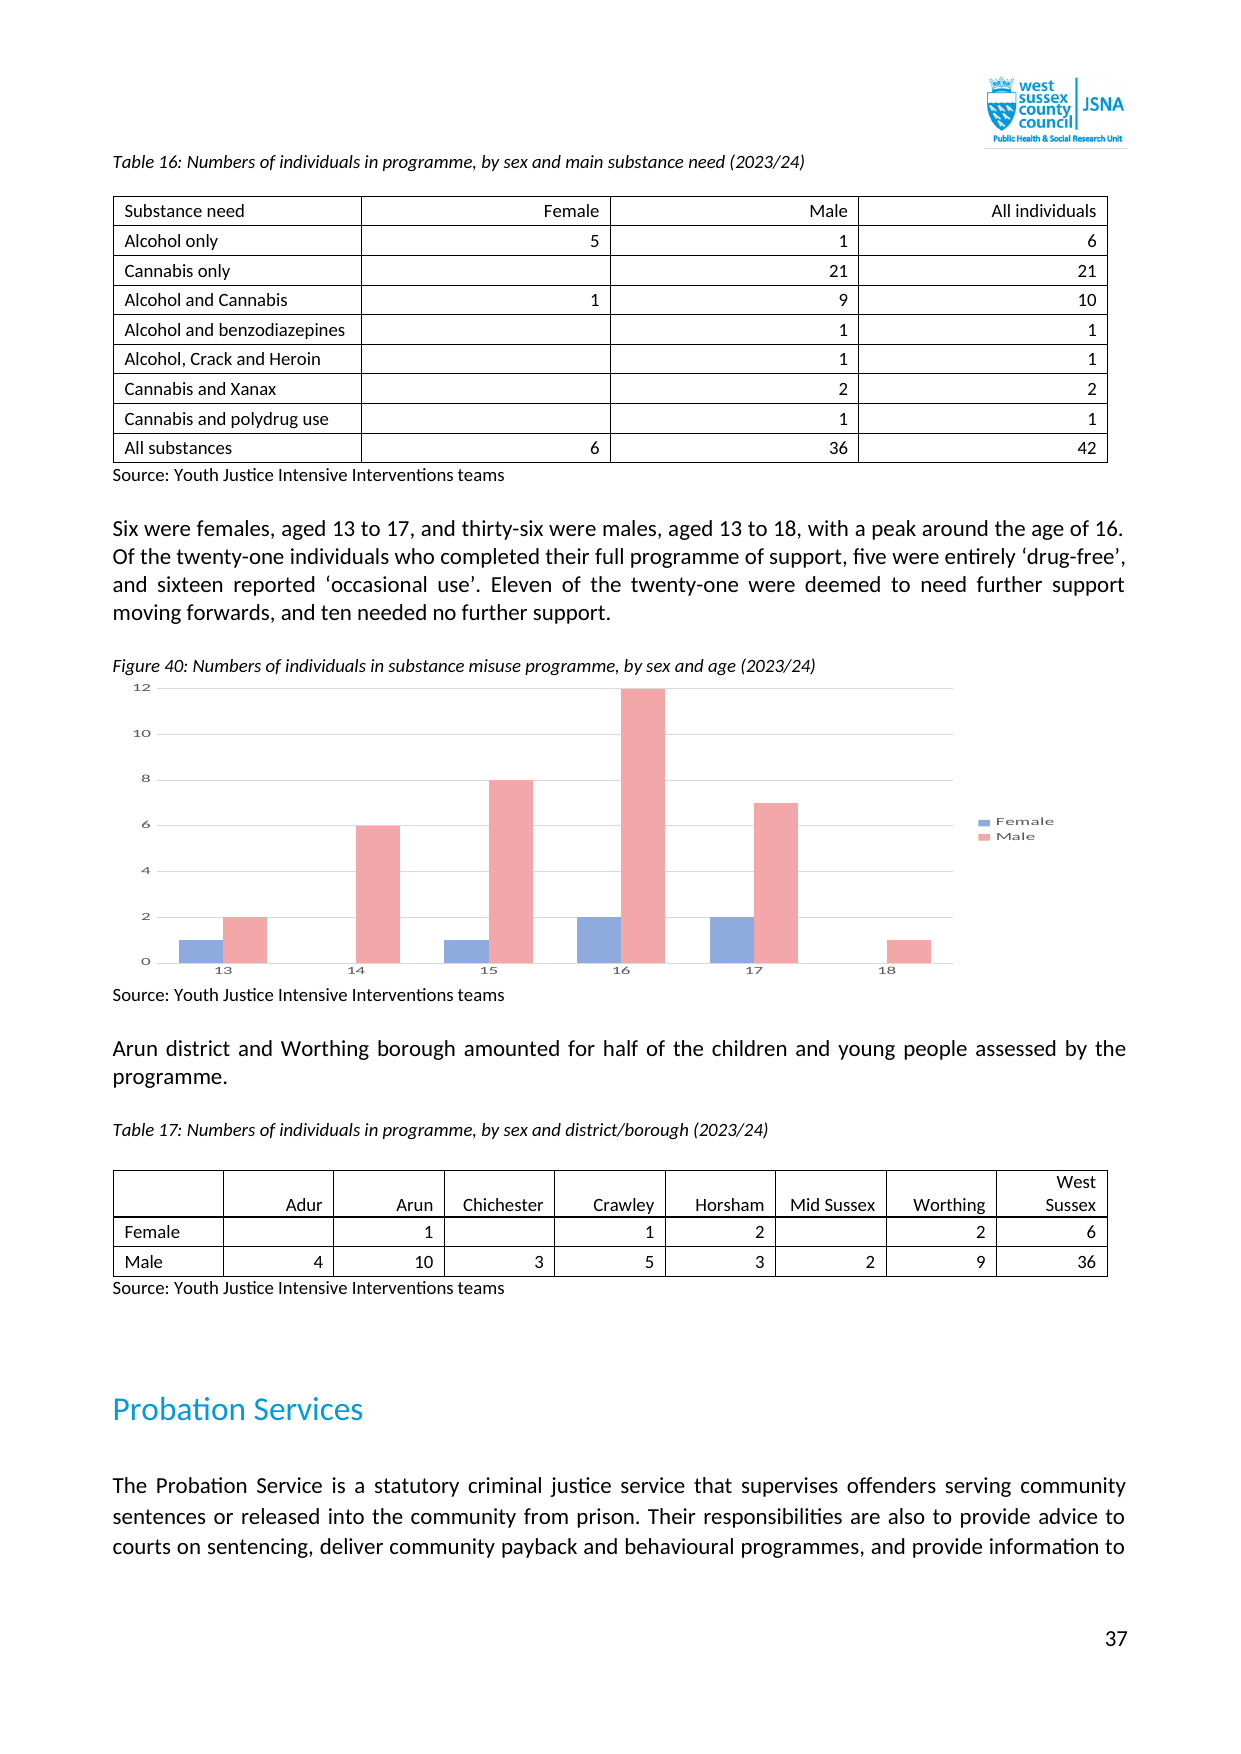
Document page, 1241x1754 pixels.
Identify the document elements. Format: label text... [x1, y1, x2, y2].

table_cell 1 [611, 226, 858, 255]
table_cell Alcohol and benzodiazepines [114, 315, 361, 344]
table_cell 3 [666, 1247, 775, 1276]
table_cell 6 [362, 434, 610, 462]
table_cell [362, 315, 610, 344]
table_cell 1 [611, 315, 858, 344]
table_cell 9 [611, 286, 858, 314]
table_cell Female [114, 1218, 223, 1246]
picture [981, 73, 1128, 149]
table_cell 4 [224, 1247, 333, 1276]
table_cell 5 [362, 226, 610, 255]
table_cell [362, 374, 610, 403]
table_cell 10 [859, 286, 1107, 314]
text Figure 40: Numbers of individuals in substance misuse programme, by sex and age (2023/24) [112, 654, 1128, 677]
table_cell 1 [859, 345, 1107, 373]
table_cell 2 [611, 374, 858, 403]
text Six were females, aged 13 to 17, and thirty-six were males, aged 13 to 18, with a peak around the age of 16. Of the twenty-one individuals who completed their full programme of support, five were entirely ‘drug-free’, and sixteen reported ‘occasional use’. Eleven of the twenty-one were deemed to need further support moving forwards, and ten needed no further support. [112, 514, 1128, 626]
table_header Chichester [445, 1171, 554, 1216]
table_cell 1 [611, 404, 858, 432]
table_cell 42 [859, 434, 1107, 462]
table_cell Alcohol and Cannabis [114, 286, 361, 314]
text Table 17: Numbers of individuals in programme, by sex and district/borough (2023/24) [112, 1118, 1128, 1141]
table_header Male [611, 197, 858, 225]
table_header [114, 1171, 223, 1216]
table_cell 1 [334, 1218, 444, 1246]
table_cell 6 [997, 1218, 1107, 1246]
text Source: Youth Justice Intensive Interventions teams [112, 983, 1128, 1006]
table_cell [776, 1218, 886, 1246]
table_header West Sussex [997, 1171, 1107, 1216]
table_cell 2 [666, 1218, 775, 1246]
table_cell Alcohol, Crack and Heroin [114, 345, 361, 373]
table_cell 21 [859, 256, 1107, 284]
table_header Female [362, 197, 610, 225]
text Arun district and Worthing borough amounted for half of the children and young people assessed by the programme. [112, 1034, 1128, 1091]
table_cell Cannabis and polydrug use [114, 404, 361, 432]
table_cell 9 [887, 1247, 996, 1276]
table_cell 1 [611, 345, 858, 373]
subtitle Probation Services [112, 1388, 1128, 1428]
table_cell 3 [445, 1247, 554, 1276]
table_header Worthing [887, 1171, 996, 1216]
table_header Arun [334, 1171, 444, 1216]
table_cell Cannabis and Xanax [114, 374, 361, 403]
table_cell [445, 1218, 554, 1246]
table_cell All substances [114, 434, 361, 462]
table_cell 36 [997, 1247, 1107, 1276]
table_cell 6 [859, 226, 1107, 255]
table_cell 2 [887, 1218, 996, 1246]
table_cell 1 [859, 315, 1107, 344]
table_cell 21 [611, 256, 858, 284]
table_cell [362, 345, 610, 373]
table_header Crawley [555, 1171, 665, 1216]
table_cell 10 [334, 1247, 444, 1276]
table_header All individuals [859, 197, 1107, 225]
text Table 16: Numbers of individuals in programme, by sex and main substance need (2023/24) [112, 150, 1128, 173]
table_header Adur [224, 1171, 333, 1216]
table_header Substance need [114, 197, 361, 225]
table_cell 1 [555, 1218, 665, 1246]
table_cell [362, 404, 610, 432]
table_header Mid Sussex [776, 1171, 886, 1216]
text Source: Youth Justice Intensive Interventions teams [112, 463, 1128, 486]
table_cell [362, 256, 610, 284]
table_header Horsham [666, 1171, 775, 1216]
table_cell 2 [776, 1247, 886, 1276]
table_cell Male [114, 1247, 223, 1276]
table_cell 1 [859, 404, 1107, 432]
table_cell 1 [362, 286, 610, 314]
table_cell 2 [859, 374, 1107, 403]
table_cell Cannabis only [114, 256, 361, 284]
table_cell 36 [611, 434, 858, 462]
table_cell [224, 1218, 333, 1246]
table_cell 5 [555, 1247, 665, 1276]
table_cell Alcohol only [114, 226, 361, 255]
text Source: Youth Justice Intensive Interventions teams [112, 1277, 1128, 1299]
